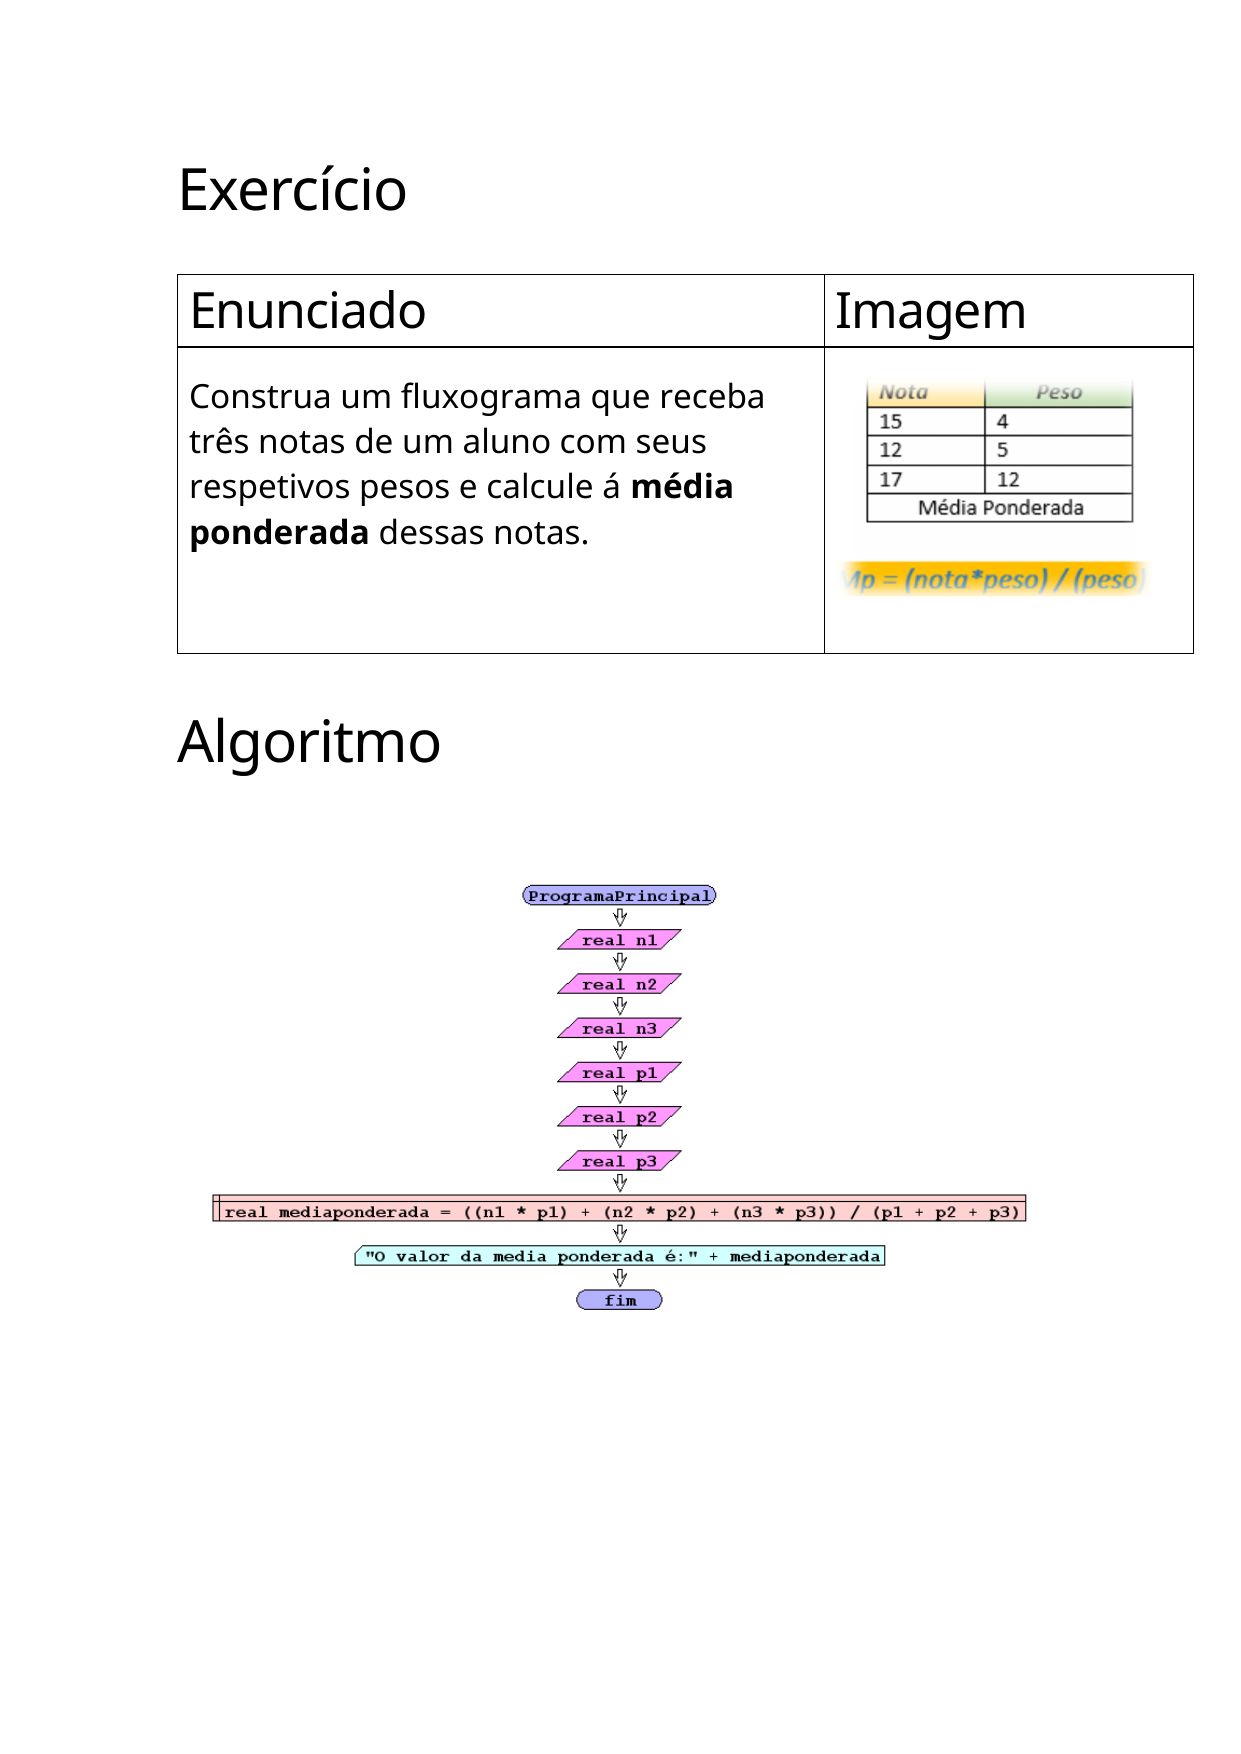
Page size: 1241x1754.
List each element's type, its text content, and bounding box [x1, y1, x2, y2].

title Exercício [177, 148, 1063, 227]
table_header Enunciado [178, 275, 824, 346]
table_cell Construa um fluxograma que receba três notas de um aluno com seus respetivos pesos e calcule á média ponderada dessas notas. [178, 348, 824, 653]
table_header Imagem [825, 275, 1193, 346]
picture [177, 873, 1063, 1324]
title Algoritmo [177, 701, 1063, 780]
table_cell [825, 348, 1193, 653]
picture [865, 405, 1126, 578]
